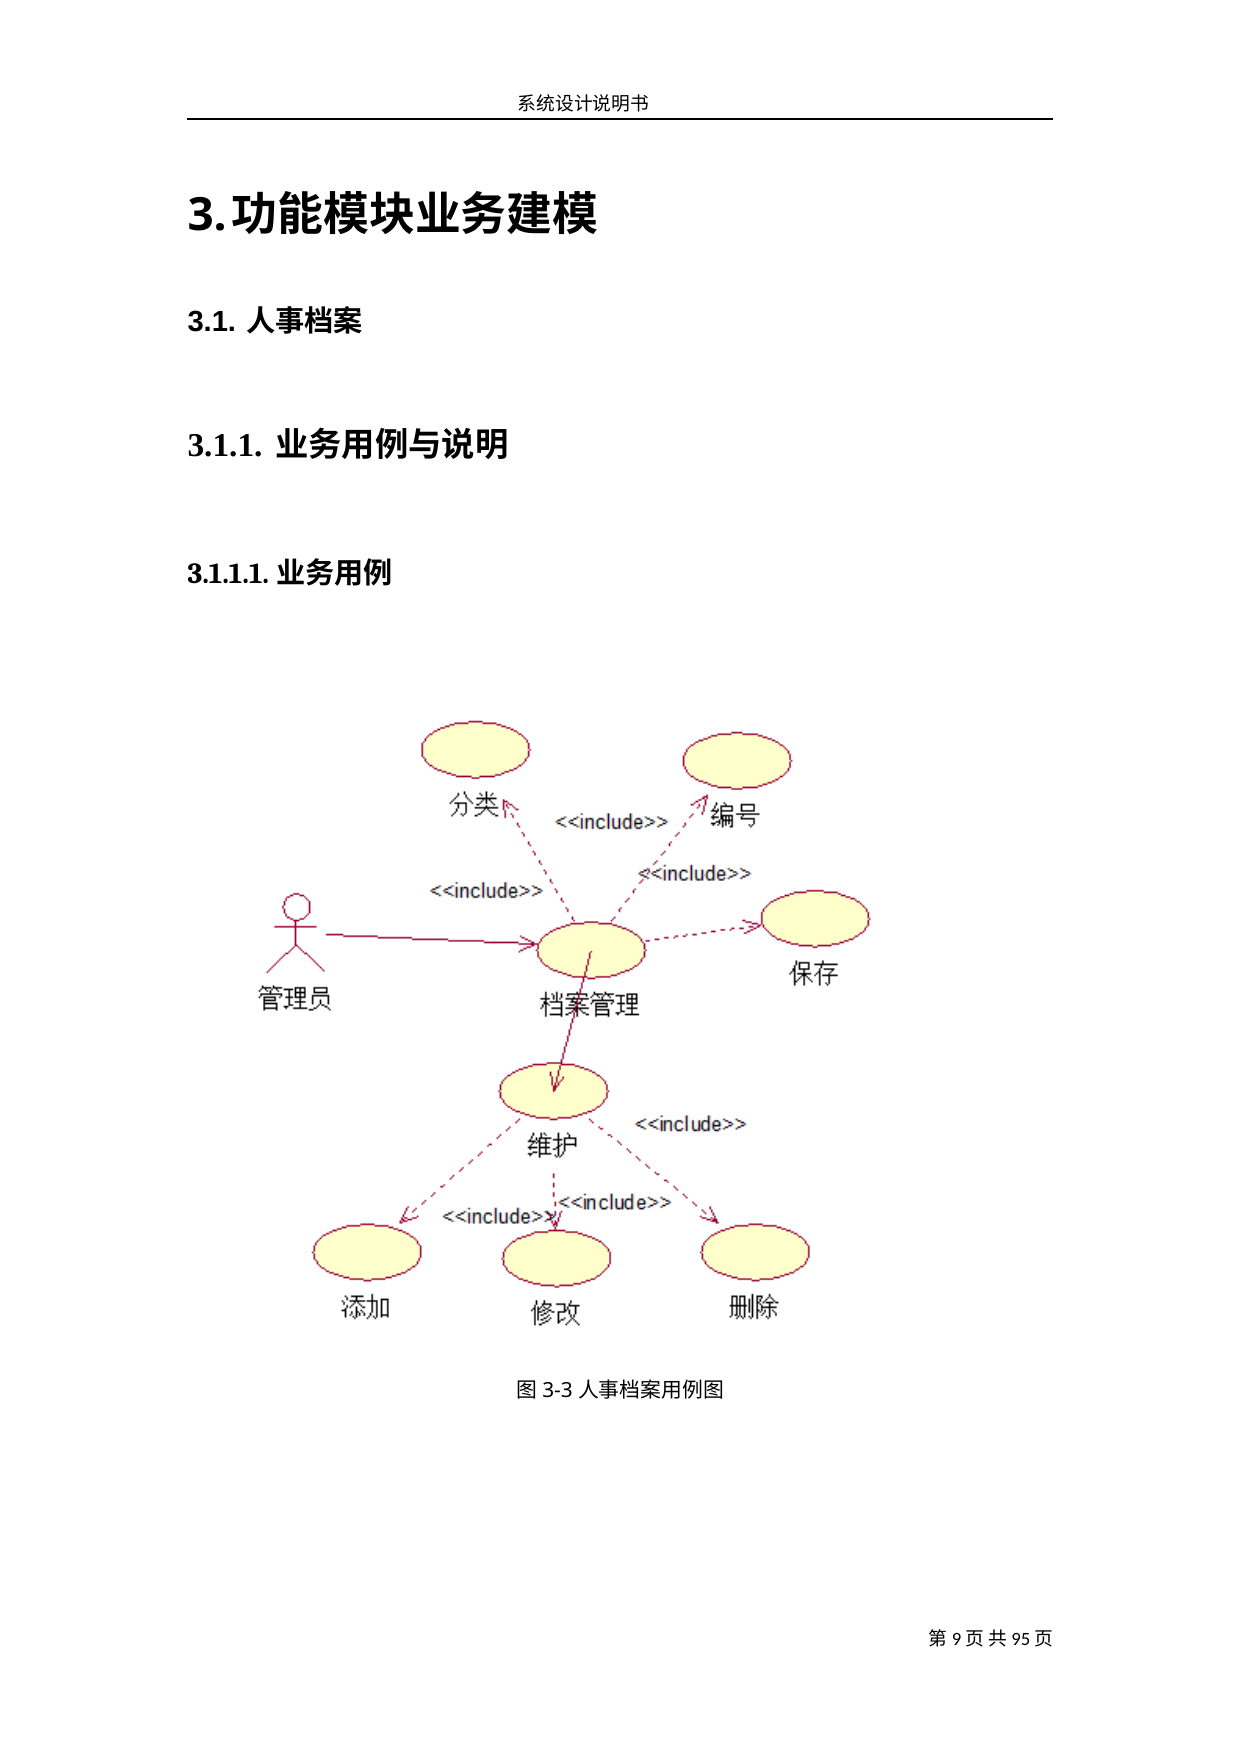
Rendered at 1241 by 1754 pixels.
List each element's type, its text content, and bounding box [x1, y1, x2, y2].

picture [187, 657, 920, 1360]
subtitle 业务用例 [187, 539, 1053, 604]
subtitle 功能模块业务建模 [187, 162, 1053, 259]
subtitle 业务用例与说明 [187, 409, 1053, 474]
subtitle 人事档案 [187, 287, 1053, 352]
